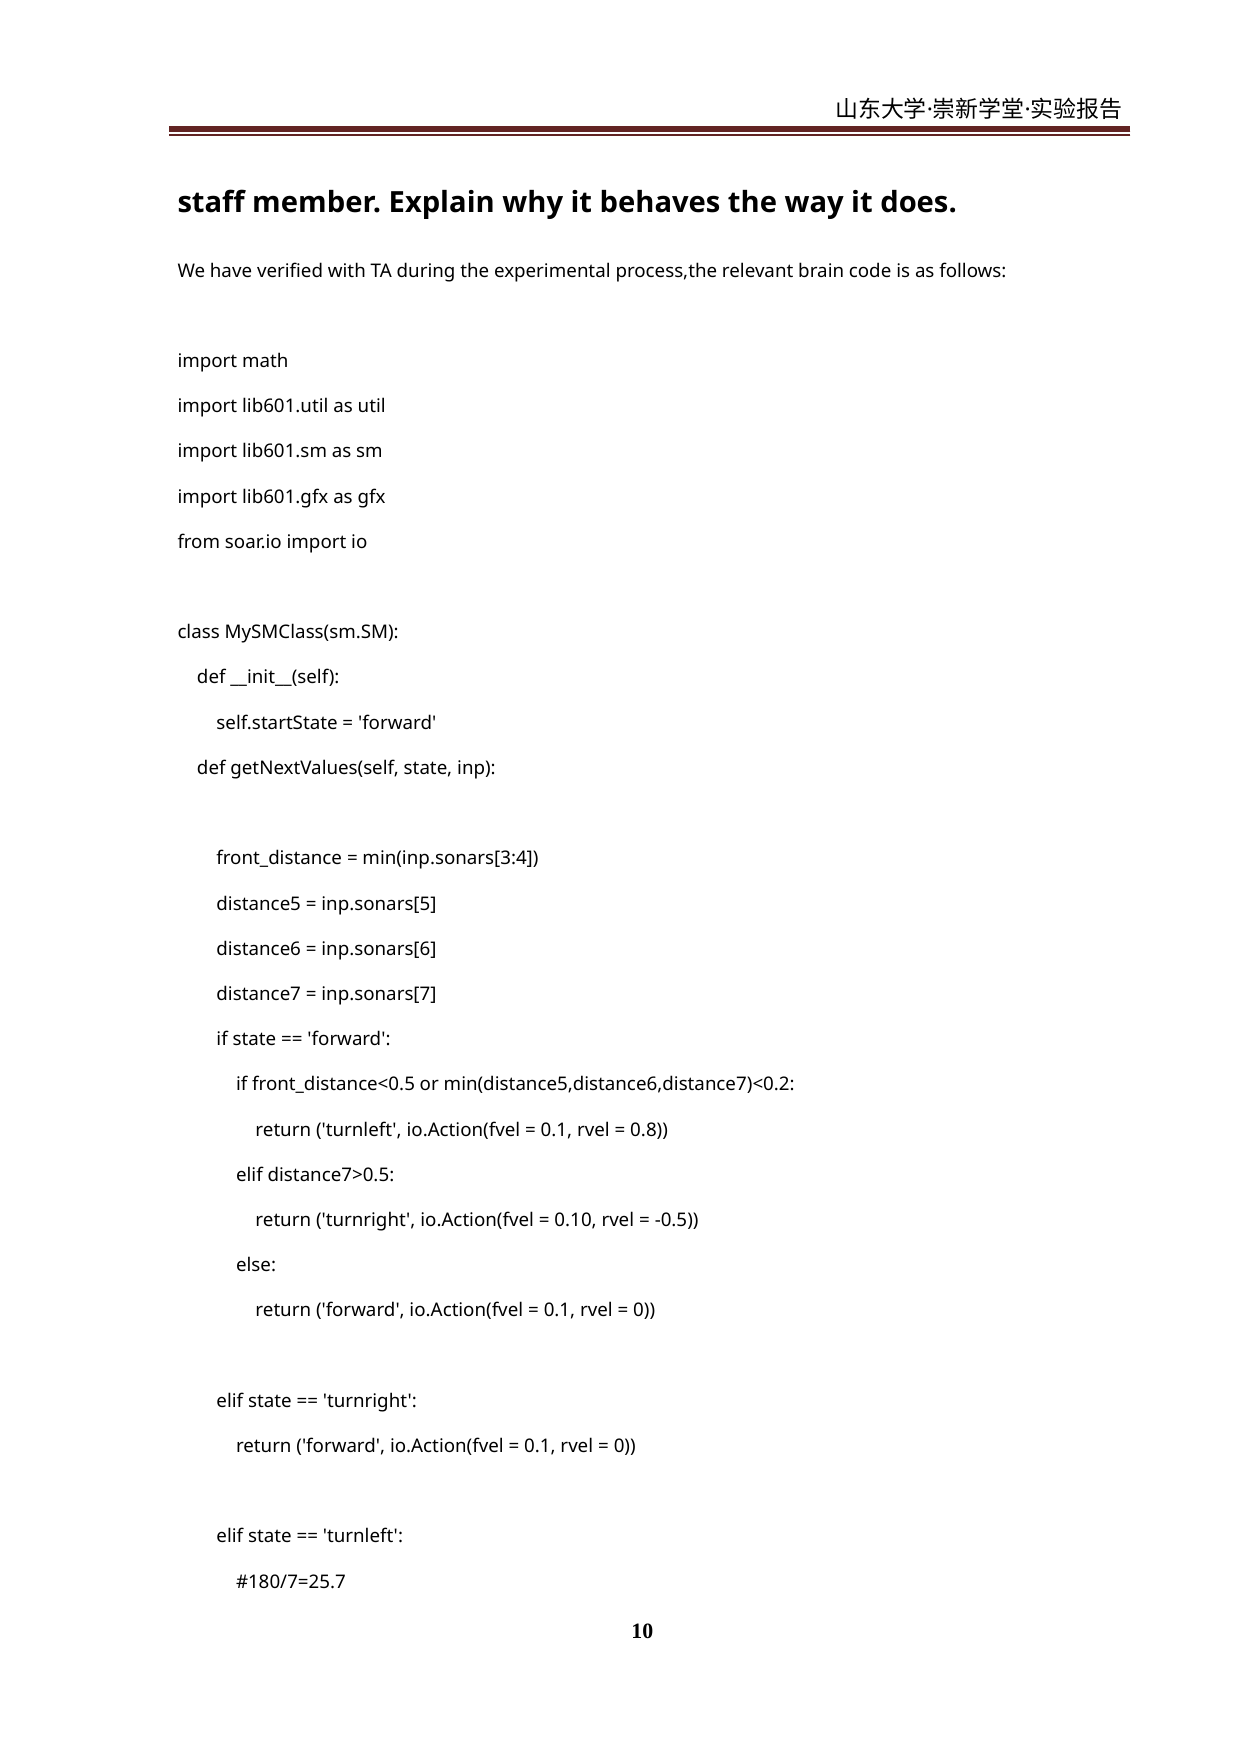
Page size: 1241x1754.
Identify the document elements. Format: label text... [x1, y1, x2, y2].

text return ('forward', io.Action(fvel = 0.1, rvel = 0)) [177, 1293, 1122, 1326]
text elif state == 'turnright': [177, 1384, 1122, 1416]
text if state == 'forward': [177, 1022, 1122, 1054]
text elif distance7>0.5: [177, 1158, 1122, 1190]
text distance5 = inp.sonars[5] [177, 886, 1122, 919]
text import math [177, 344, 1122, 376]
text def getNextValues(self, state, inp): [177, 751, 1122, 783]
text #180/7=25.7 [177, 1564, 1122, 1597]
text return ('forward', io.Action(fvel = 0.1, rvel = 0)) [177, 1429, 1122, 1461]
text distance7 = inp.sonars[7] [177, 977, 1122, 1009]
text elif state == 'turnleft': [177, 1519, 1122, 1552]
text return ('turnleft', io.Action(fvel = 0.1, rvel = 0.8)) [177, 1112, 1122, 1145]
text front_distance = min(inp.sonars[3:4]) [177, 841, 1122, 874]
text if front_distance<0.5 or min(distance5,distance6,distance7)<0.2: [177, 1067, 1122, 1100]
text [177, 169, 1122, 234]
text import lib601.util as util [177, 389, 1122, 422]
text distance6 = inp.sonars[6] [177, 932, 1122, 964]
text import lib601.sm as sm [177, 434, 1122, 467]
text import lib601.gfx as gfx [177, 479, 1122, 512]
text return ('turnright', io.Action(fvel = 0.10, rvel = -0.5)) [177, 1203, 1122, 1235]
text We have verified with TA during the experimental process,the relevant brain code is as follows: [177, 253, 1122, 286]
text def __init__(self): [177, 660, 1122, 693]
text class MySMClass(sm.SM): [177, 615, 1122, 648]
text else: [177, 1248, 1122, 1281]
text self.startState = 'forward' [177, 706, 1122, 738]
text from soar.io import io [177, 525, 1122, 557]
